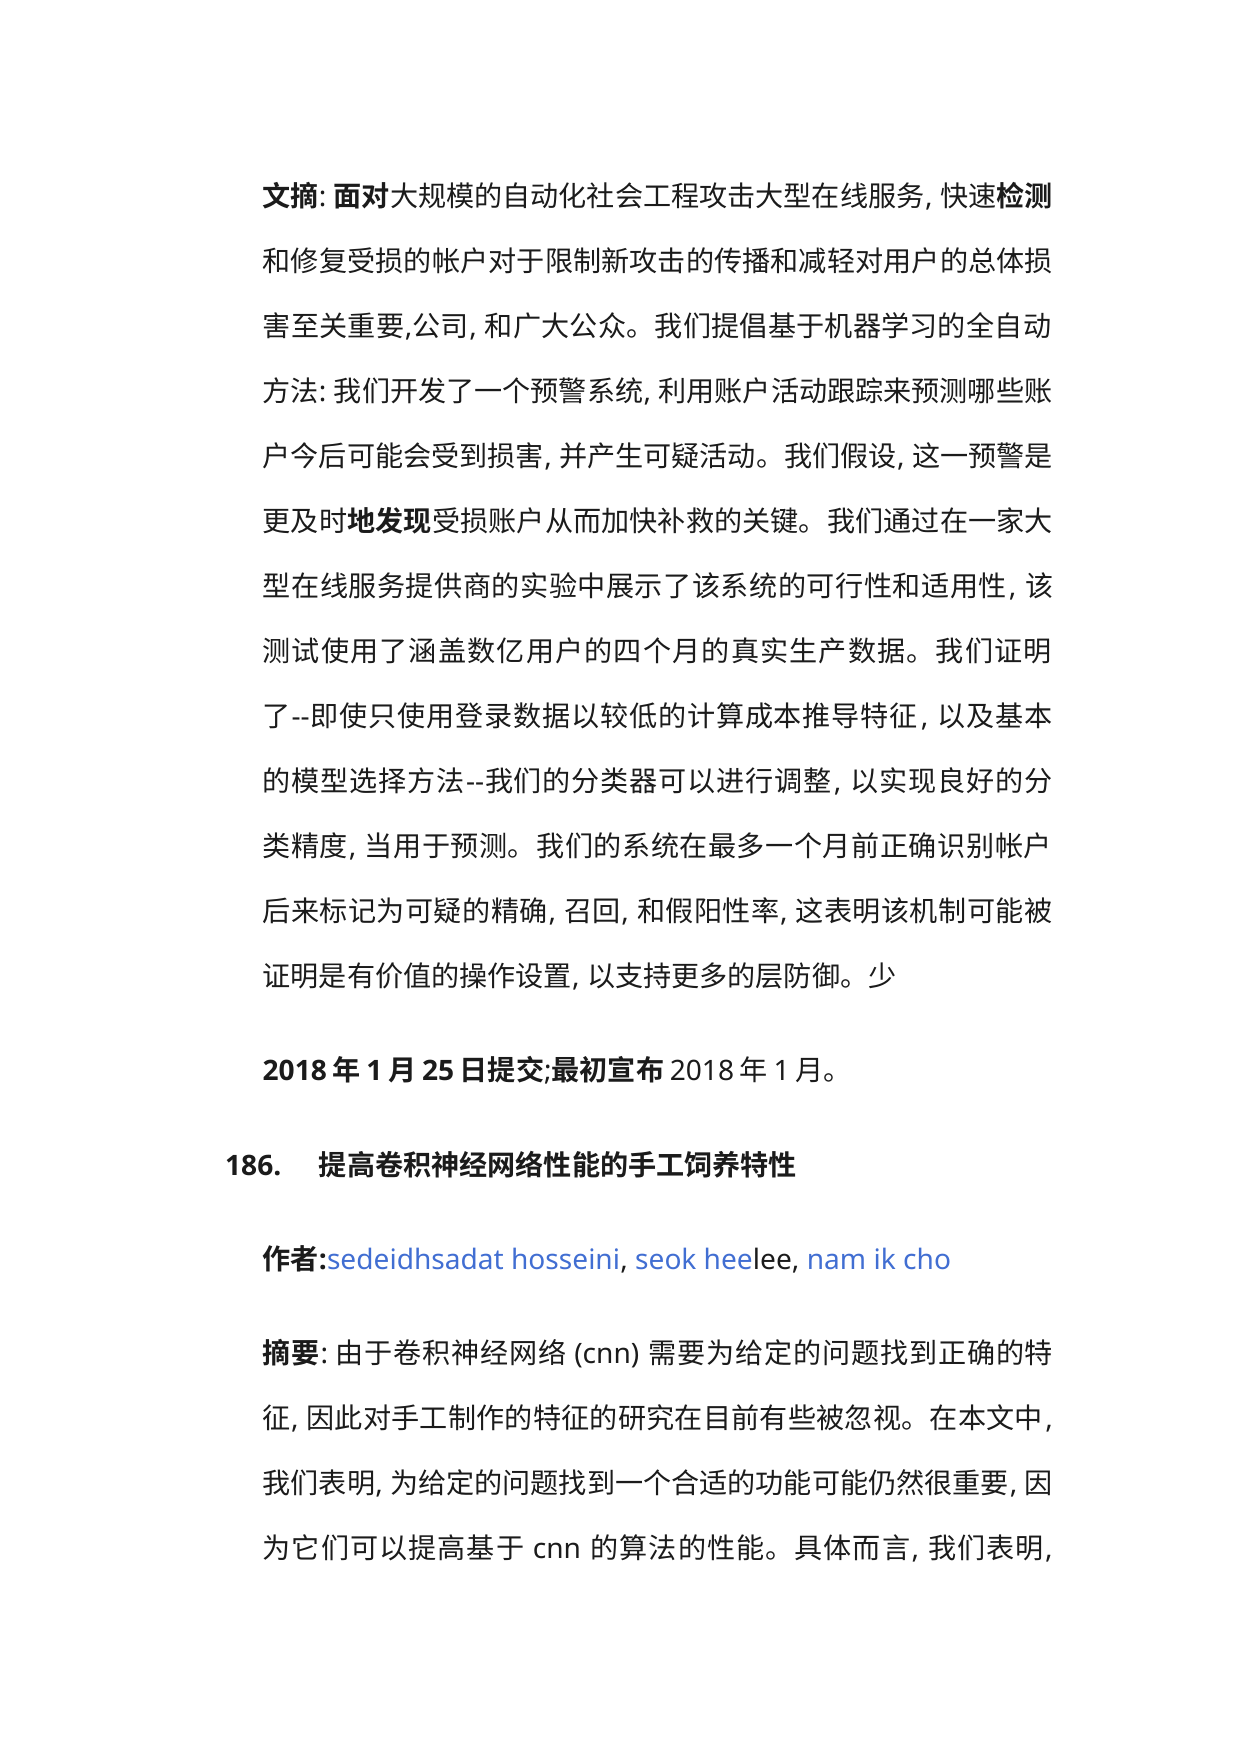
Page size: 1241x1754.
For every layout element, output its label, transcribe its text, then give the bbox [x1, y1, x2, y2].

text 作者:sedeidhsadat hosseini, seok heelee, nam ik cho [262, 1224, 1053, 1289]
list 提高卷积神经网络性能的手工饲养特性 [225, 1130, 1053, 1195]
text 文摘: 面对大规模的自动化社会工程攻击大型在线服务, 快速检测和修复受损的帐户对于限制新攻击的传播和减轻对用户的总体损害至关重要,公司, 和广大公众。我们提倡基于机器学习的全自动方法: 我们开发了一个预警系统, 利用账户活动跟踪来预测哪些账户今后可能会受到损害, 并产生可疑活动。我们假设, 这一预警是更及时地发现受损账户从而加快补救的关键。我们通过在一家大型在线服务提供商的实验中展示了该系统的可行性和适用性, 该测试使用了涵盖数亿用户的四个月的真实生产数据。我们证明了--即使只使用登录数据以较低的计算成本推导特征, 以及基本的模型选择方法--我们的分类器可以进行调整, 以实现良好的分类精度, 当用于预测。我们的系统在最多一个月前正确识别帐户后来标记为可疑的精确, 召回, 和假阳性率, 这表明该机制可能被证明是有价值的操作设置, 以支持更多的层防御。少 [262, 162, 1053, 1007]
text 2018年1月25日提交;最初宣布2018年1月。 [262, 1036, 1053, 1101]
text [262, 1319, 1053, 1579]
